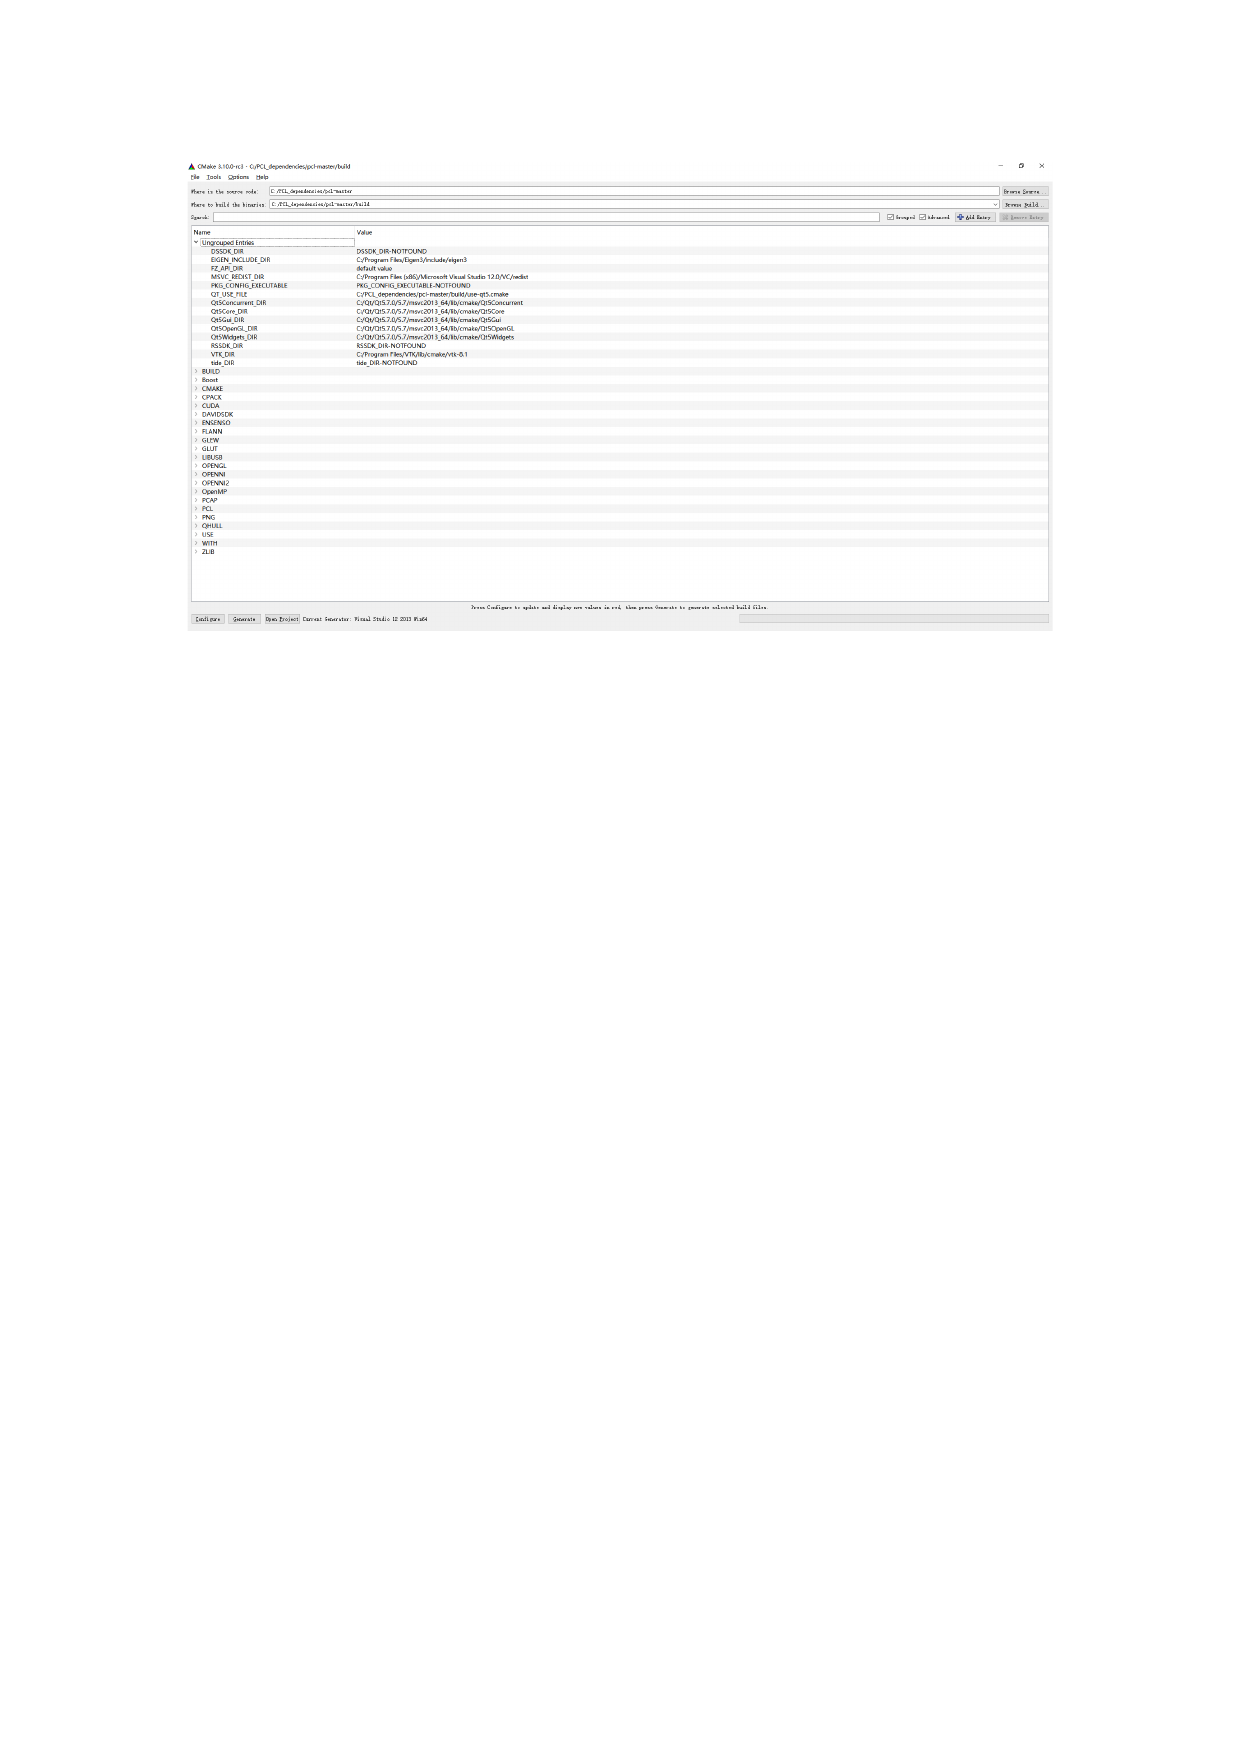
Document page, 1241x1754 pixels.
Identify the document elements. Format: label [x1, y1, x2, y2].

picture [187, 162, 1053, 631]
